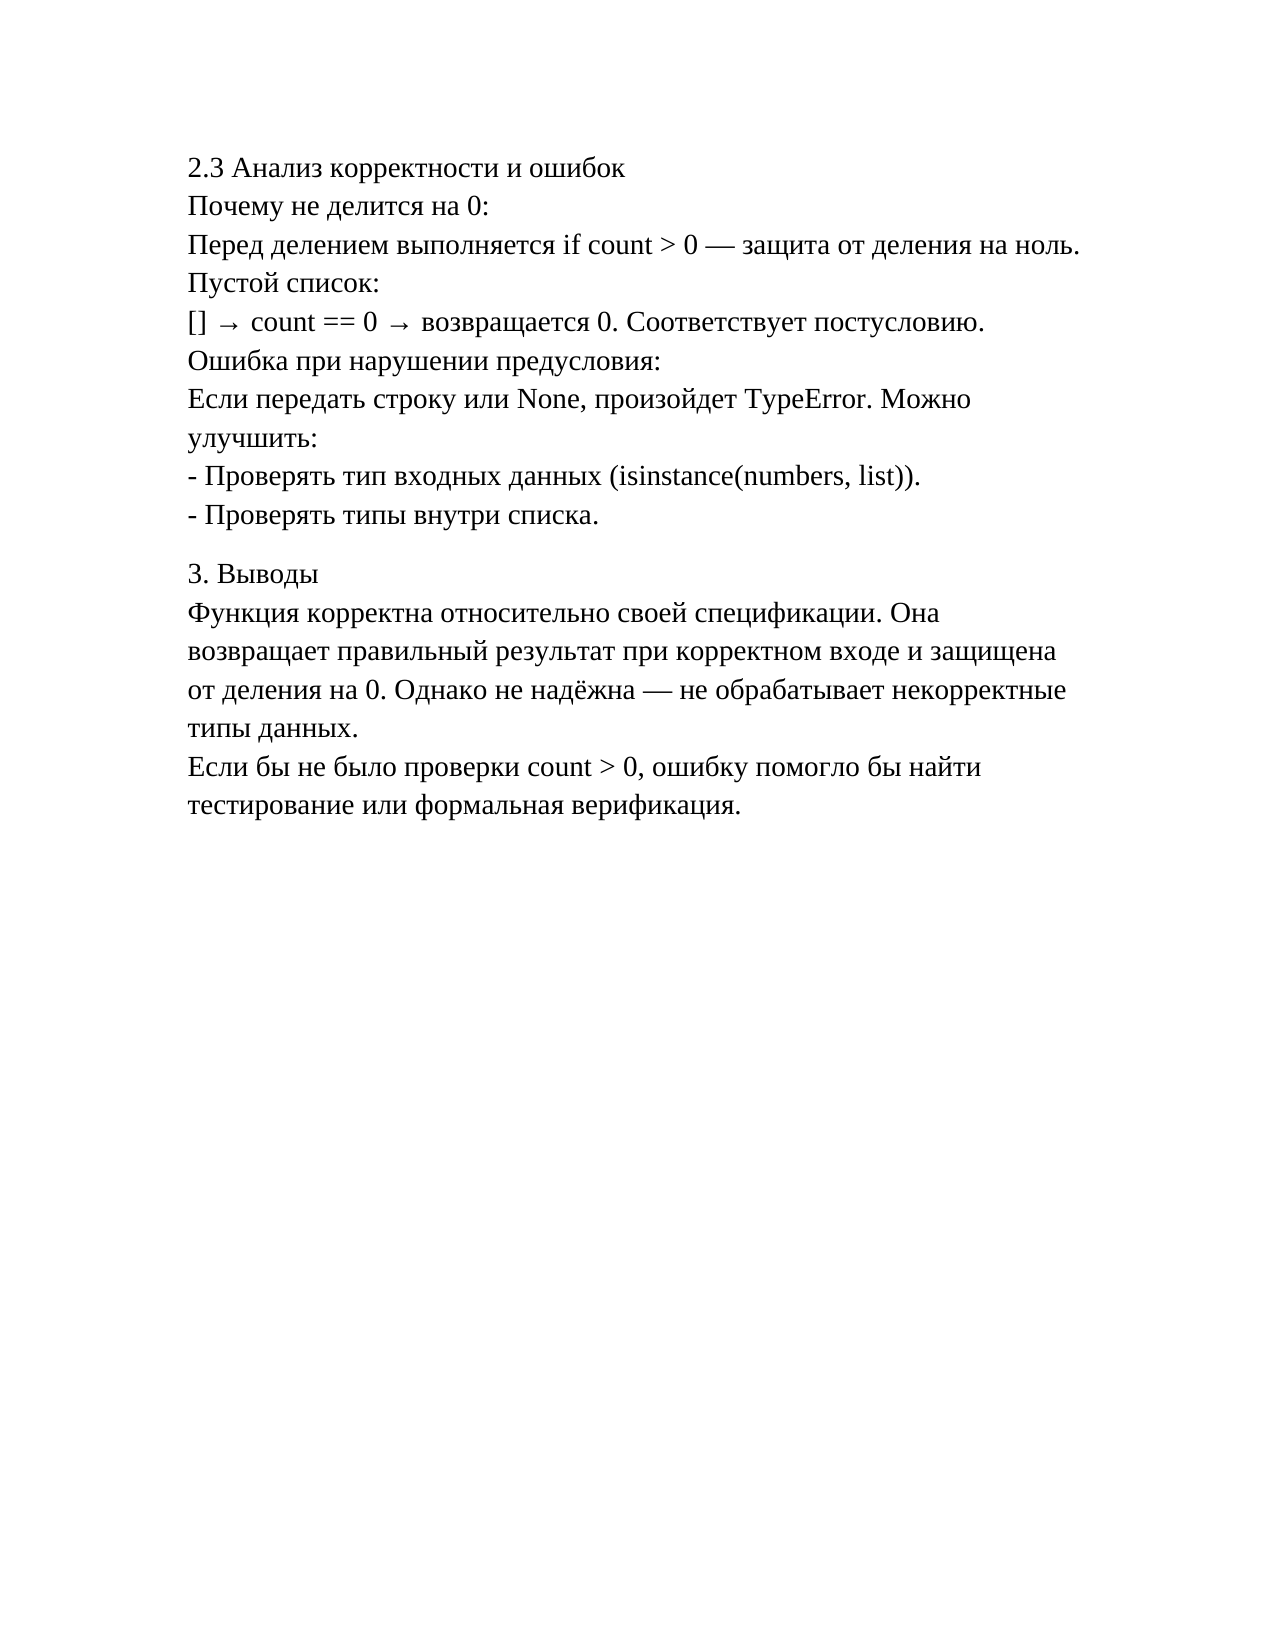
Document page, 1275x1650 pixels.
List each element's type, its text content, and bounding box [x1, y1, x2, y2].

subtitle 2.3 Анализ корректности и ошибок Почему не делится на 0: Перед делением выполняется if count > 0 — защита от деления на ноль. Пустой список: [] → count == 0 → возвращается 0. Соответствует постусловию. Ошибка при нарушении предусловия: Если передать строку или None, произойдет TypeError. Можно улучшить: - Проверять тип входных данных (isinstance(numbers, list)). - Проверять типы внутри списка. [187, 150, 1087, 530]
subtitle 3. Выводы Функция корректна относительно своей спецификации. Она возвращает правильный результат при корректном входе и защищена от деления на 0. Однако не надёжна — не обрабатывает некорректные типы данных. Если бы не было проверки count > 0, ошибку помогло бы найти тестирование или формальная верификация. [187, 556, 1087, 821]
